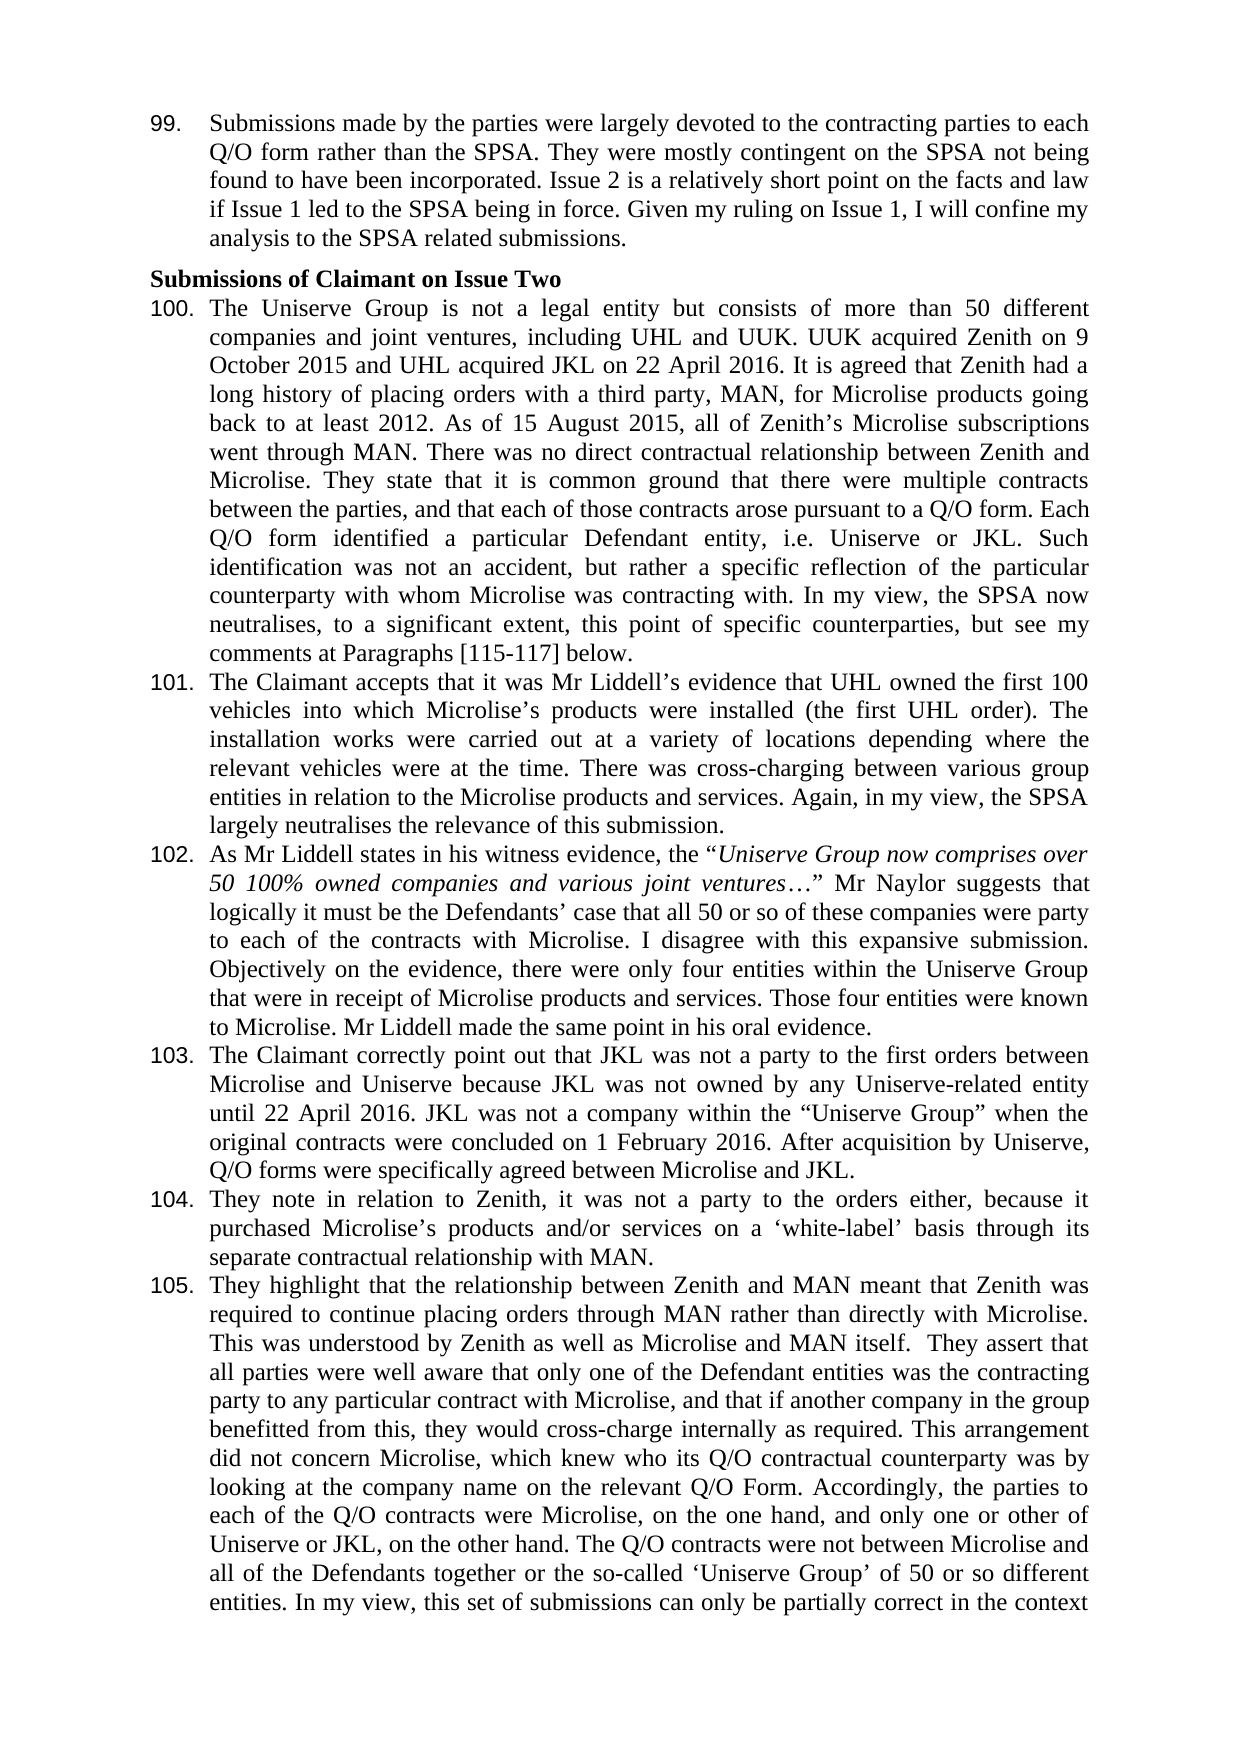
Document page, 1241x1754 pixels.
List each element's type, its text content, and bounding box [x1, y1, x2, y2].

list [150, 1270, 1090, 1615]
list They note in relation to Zenith, it was not a party to the orders either, because it purchased Microlise’s products and/or services on a ‘white-label’ basis through its separate contractual relationship with MAN. [150, 1184, 1090, 1270]
list As Mr Liddell states in his witness evidence, the “Uniserve Group now comprises over 50 100% owned companies and various joint ventures…” Mr Naylor suggests that logically it must be the Defendants’ case that all 50 or so of these companies were party to each of the contracts with Microlise. I disagree with this expansive submission. Objectively on the evidence, there were only four entities within the Uniserve Group that were in receipt of Microlise products and services. Those four entities were known to Microlise. Mr Liddell made the same point in his oral evidence. [150, 839, 1090, 1040]
list Submissions made by the parties were largely devoted to the contracting parties to each Q/O form rather than the SPSA. They were mostly contingent on the SPSA not being found to have been incorporated. Issue 2 is a relatively short point on the facts and law if Issue 1 led to the SPSA being in force. Given my ruling on Issue 1, I will confine my analysis to the SPSA related submissions. [150, 108, 1090, 252]
list The Uniserve Group is not a legal entity but consists of more than 50 different companies and joint ventures, including UHL and UUK. UUK acquired Zenith on 9 October 2015 and UHL acquired JKL on 22 April 2016. It is agreed that Zenith had a long history of placing orders with a third party, MAN, for Microlise products going back to at least 2012. As of 15 August 2015, all of Zenith’s Microlise subscriptions went through MAN. There was no direct contractual relationship between Zenith and Microlise. They state that it is common ground that there were multiple contracts between the parties, and that each of those contracts arose pursuant to a Q/O form. Each Q/O form identified a particular Defendant entity, i.e. Uniserve or JKL. Such identification was not an accident, but rather a specific reflection of the particular counterparty with whom Microlise was contracting with. In my view, the SPSA now neutralises, to a significant extent, this point of specific counterparties, but see my comments at Paragraphs [115-117] below. [150, 293, 1090, 667]
text Submissions of Claimant on Issue Two [150, 264, 1090, 293]
list The Claimant accepts that it was Mr Liddell’s evidence that UHL owned the first 100 vehicles into which Microlise’s products were installed (the first UHL order). The installation works were carried out at a variety of locations depending where the relevant vehicles were at the time. There was cross-charging between various group entities in relation to the Microlise products and services. Again, in my view, the SPSA largely neutralises the relevance of this submission. [150, 667, 1090, 839]
list The Claimant correctly point out that JKL was not a party to the first orders between Microlise and Uniserve because JKL was not owned by any Uniserve-related entity until 22 April 2016. JKL was not a company within the “Uniserve Group” when the original contracts were concluded on 1 February 2016. After acquisition by Uniserve, Q/O forms were specifically agreed between Microlise and JKL. [150, 1040, 1090, 1184]
